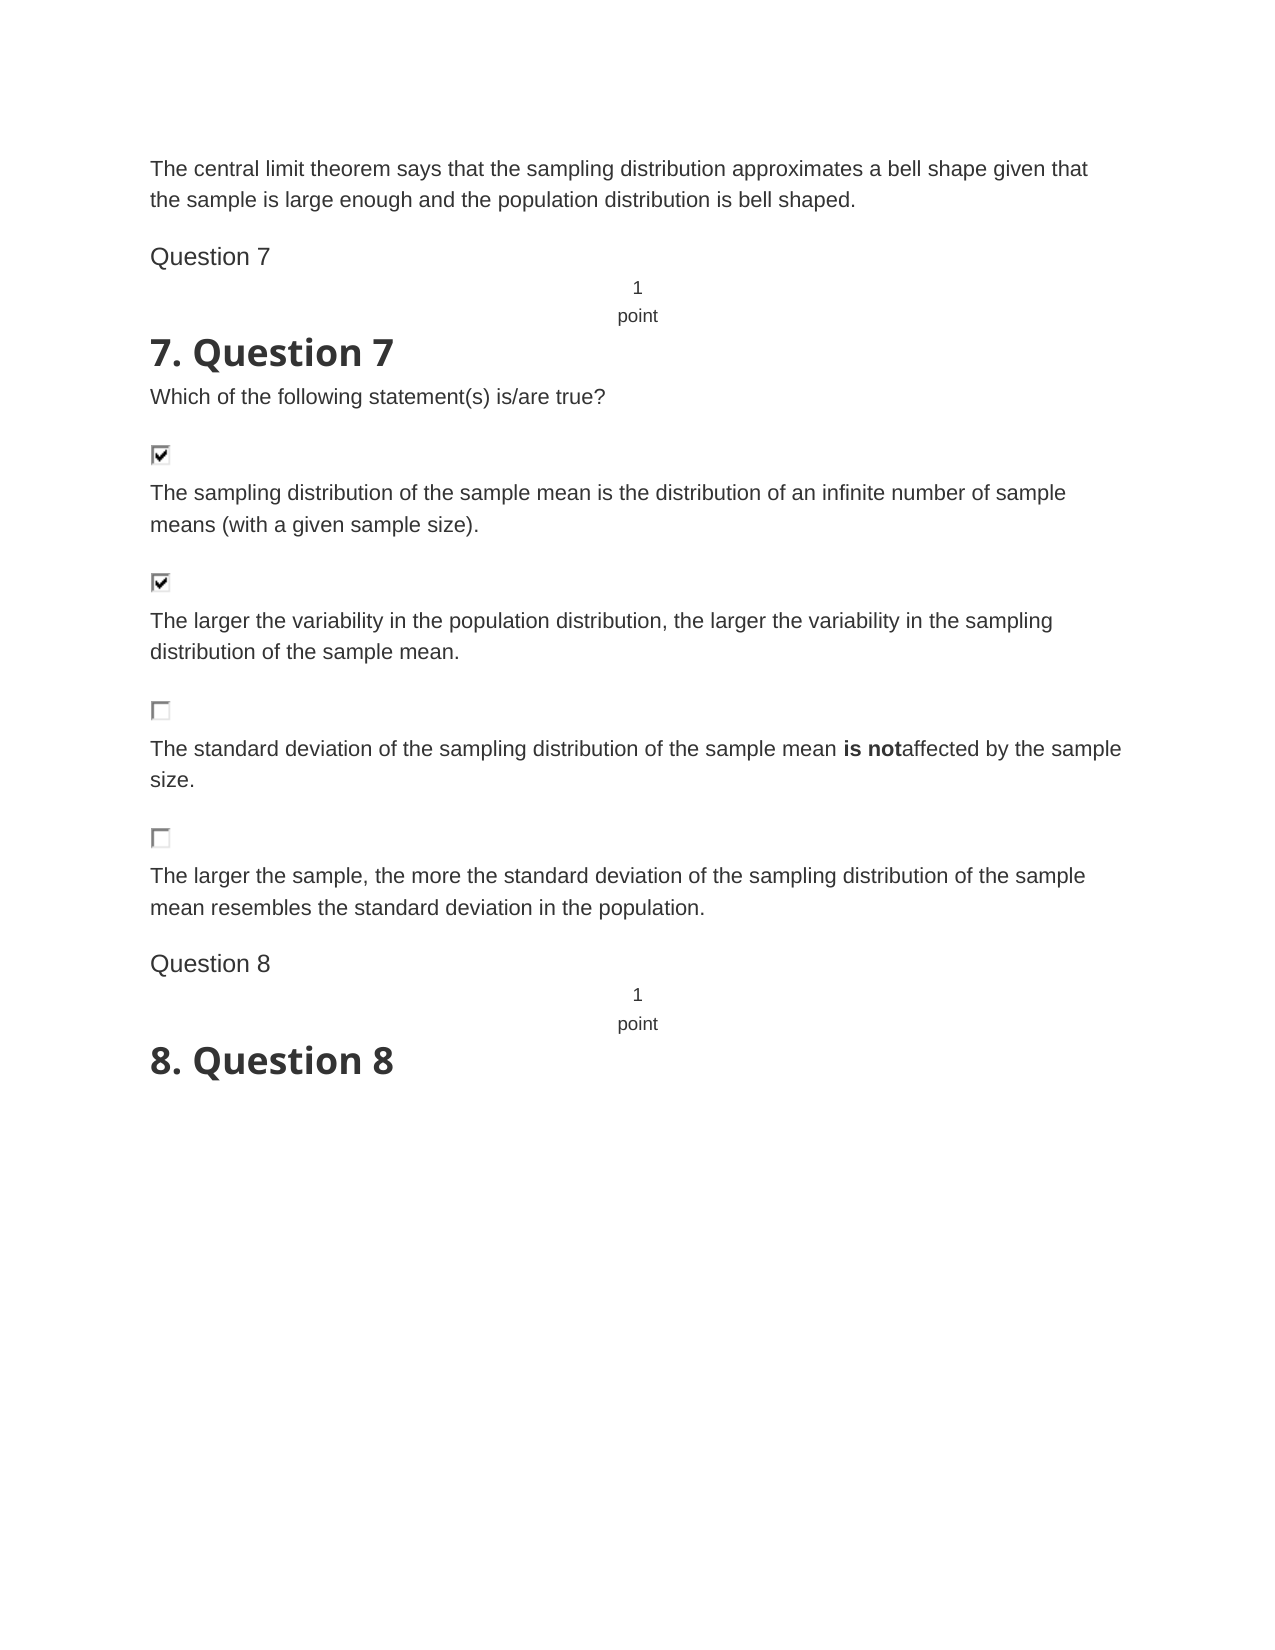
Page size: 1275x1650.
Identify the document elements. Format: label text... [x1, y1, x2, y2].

text The larger the variability in the population distribution, the larger the variability in the sampling distribution of the sample mean. [150, 602, 1125, 664]
text The standard deviation of the sampling distribution of the sample mean is notaffected by the sample size. [150, 729, 1125, 792]
text Question 7 [150, 242, 1125, 270]
text The larger the sample, the more the standard deviation of the sampling distribution of the sample mean resembles the standard deviation in the population. [150, 857, 1125, 920]
text Question 8 [150, 949, 1125, 978]
text 7. Question 7 [150, 327, 1125, 378]
text 8. Question 8 [150, 1034, 1125, 1085]
text Which of the following statement(s) is/are true? [150, 378, 1125, 409]
text 1 point [150, 978, 1125, 1034]
text The central limit theorem says that the sampling distribution approximates a bell shape given that the sample is large enough and the population distribution is bell shaped. [150, 150, 1125, 212]
text The sampling distribution of the sample mean is the distribution of an infinite number of sample means (with a given sample size). [150, 474, 1125, 537]
text 1 point [150, 270, 1125, 327]
